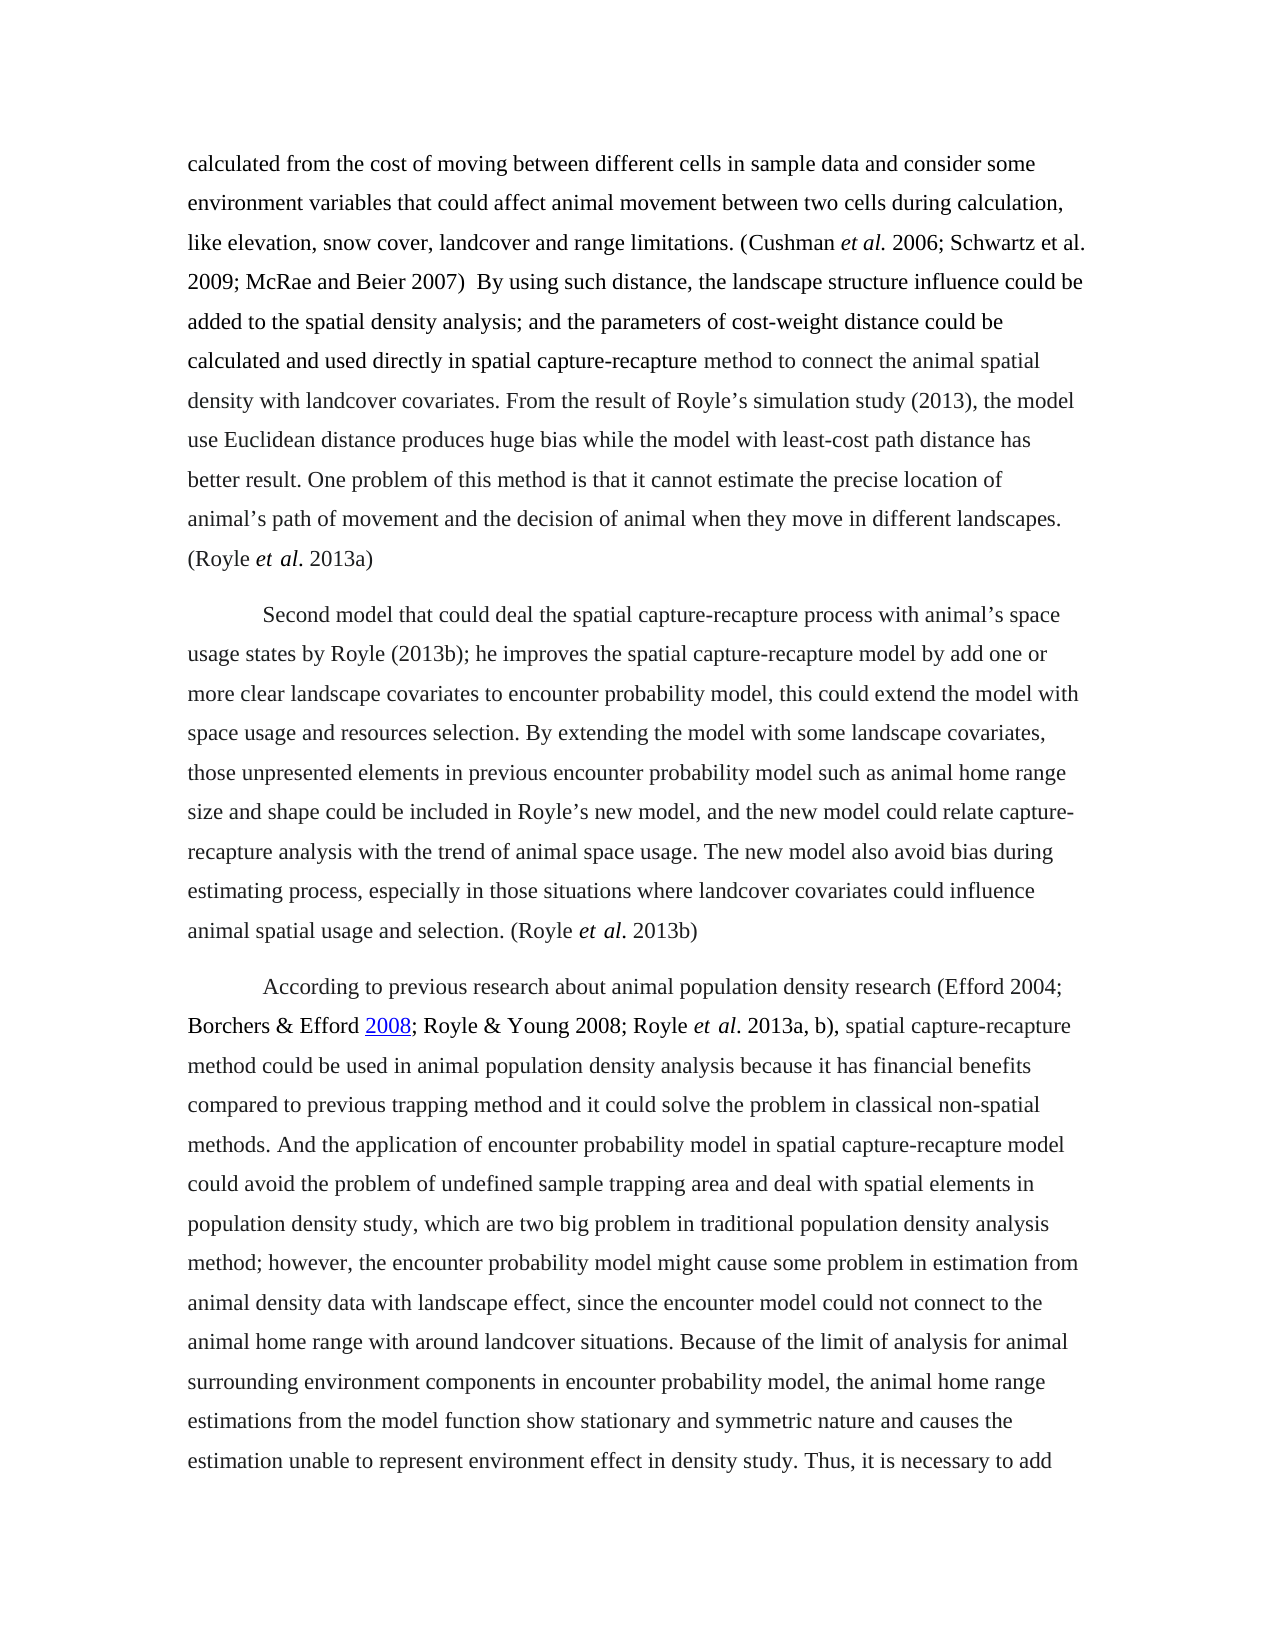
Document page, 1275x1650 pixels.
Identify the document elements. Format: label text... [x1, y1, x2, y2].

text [187, 150, 1087, 571]
text Second model that could deal the spatial capture-recapture process with animal’s space usage states by Royle (2013b); he improves the spatial capture-recapture model by add one or more clear landscape covariates to encounter probability model, this could extend the model with space usage and resources selection. By extending the model with some landscape covariates, those unpresented elements in previous encounter probability model such as animal home range size and shape could be included in Royle’s new model, and the new model could relate capture-recapture analysis with the trend of animal space usage. The new model also avoid bias during estimating process, especially in those situations where landcover covariates could influence animal spatial usage and selection. (Royle et al. 2013b) [187, 601, 1087, 943]
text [187, 973, 1087, 1473]
